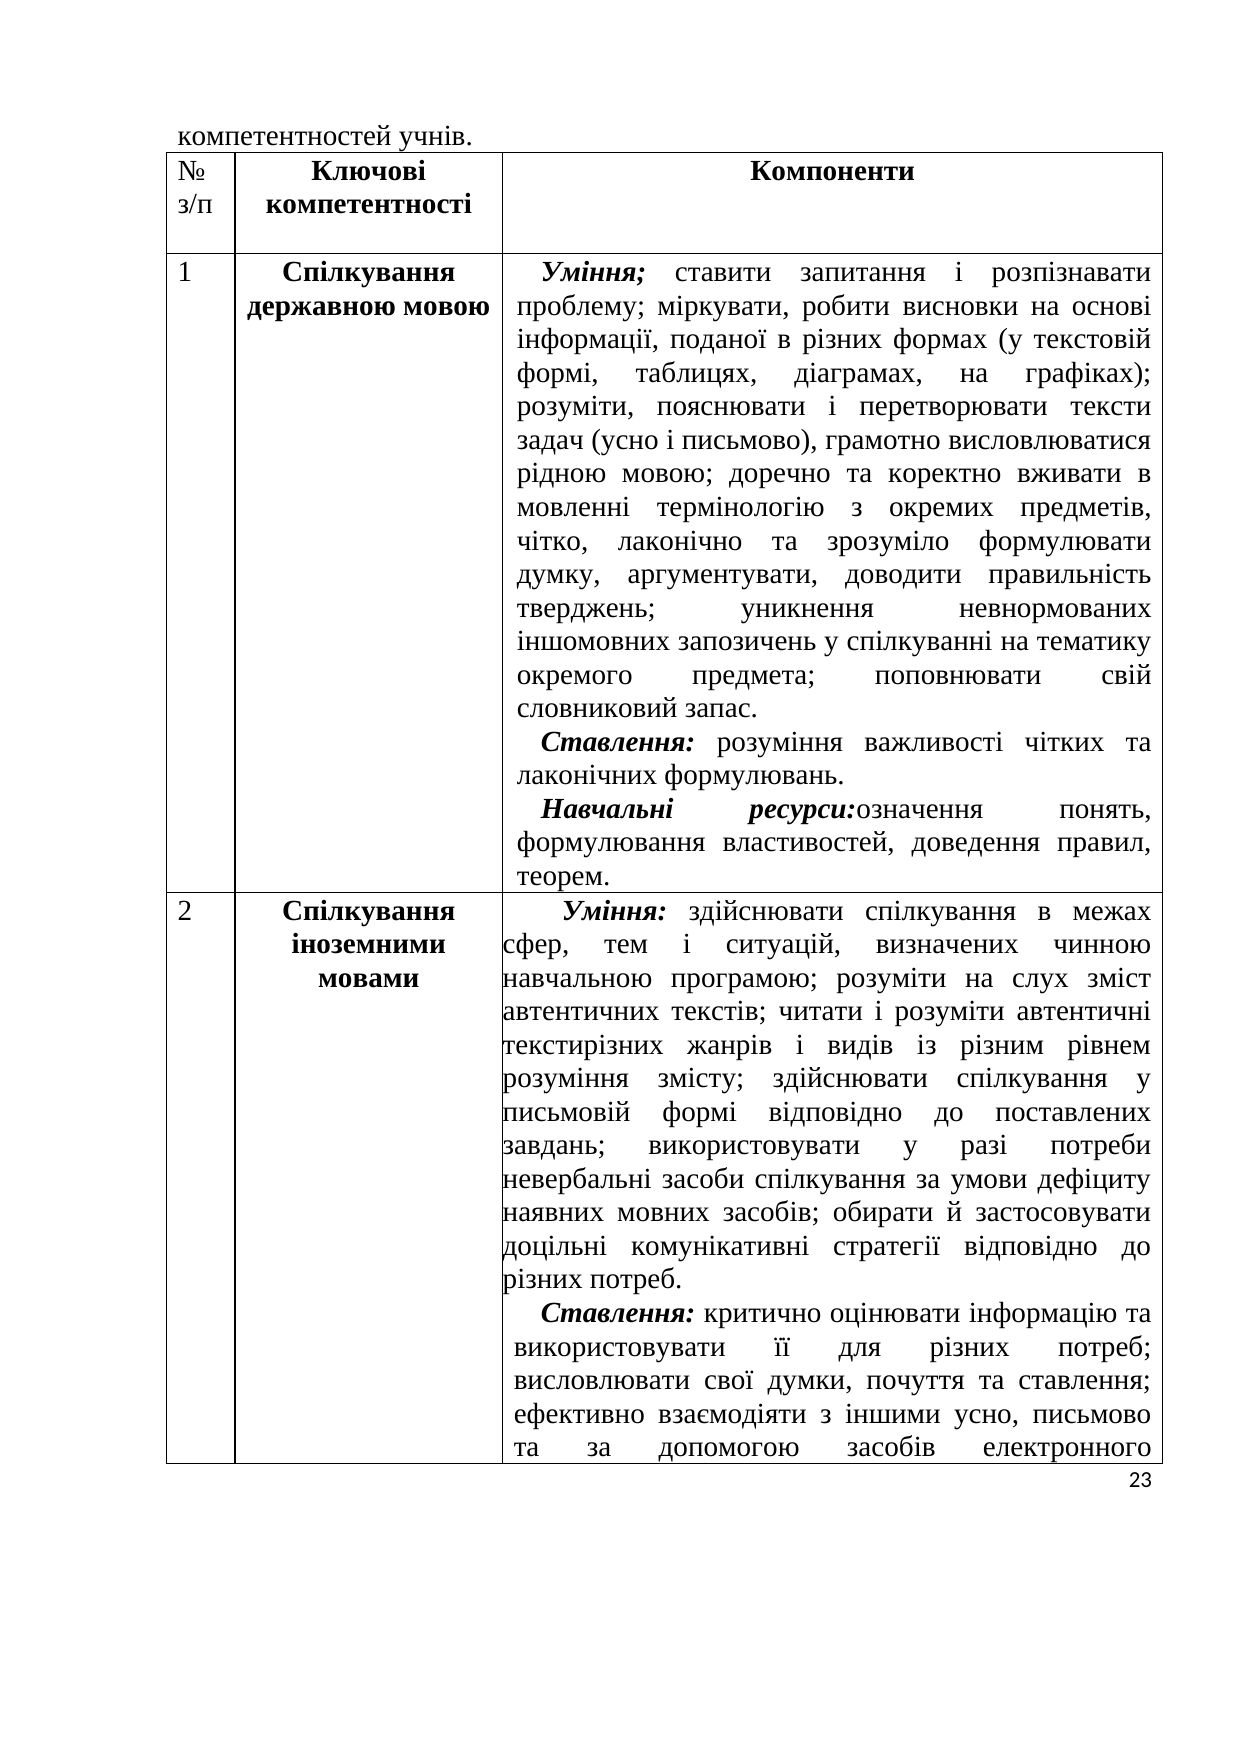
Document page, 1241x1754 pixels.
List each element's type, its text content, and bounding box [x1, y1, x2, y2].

table_header Компоненти [503, 153, 1162, 253]
table_cell Спілкування державною мовою [236, 254, 502, 892]
table_header № з/п [167, 153, 234, 253]
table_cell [503, 893, 1162, 1463]
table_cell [236, 893, 502, 1463]
table_header Ключові компетентності [236, 153, 502, 253]
table_cell 2 [167, 893, 234, 1463]
table_cell Уміння; ставити запитання і розпізнавати проблему; міркувати, робити висновки на основі інформації, поданої в різних формах (у текстовій формі, таблицях, діаграмах, на графіках); розуміти, пояснювати і перетворювати тексти задач (усно і письмово), грамотно висловлюватися рідною мовою; доречно та коректно вживати в мовленні термінологію з окремих предметів, чітко, лаконічно та зрозуміло формулювати думку, аргументувати, доводити правильність тверджень; уникнення невнормованих іншомовних запозичень у спілкуванні на тематику окремого предмета; поповнювати свій словниковий запас. Ставлення: розуміння важливості чітких та лаконічних формулювань. Навчальні ресурси:означення понять, формулювання властивостей, доведення правил, теорем. [503, 254, 1162, 892]
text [177, 118, 1152, 152]
table_cell 1 [167, 254, 234, 892]
